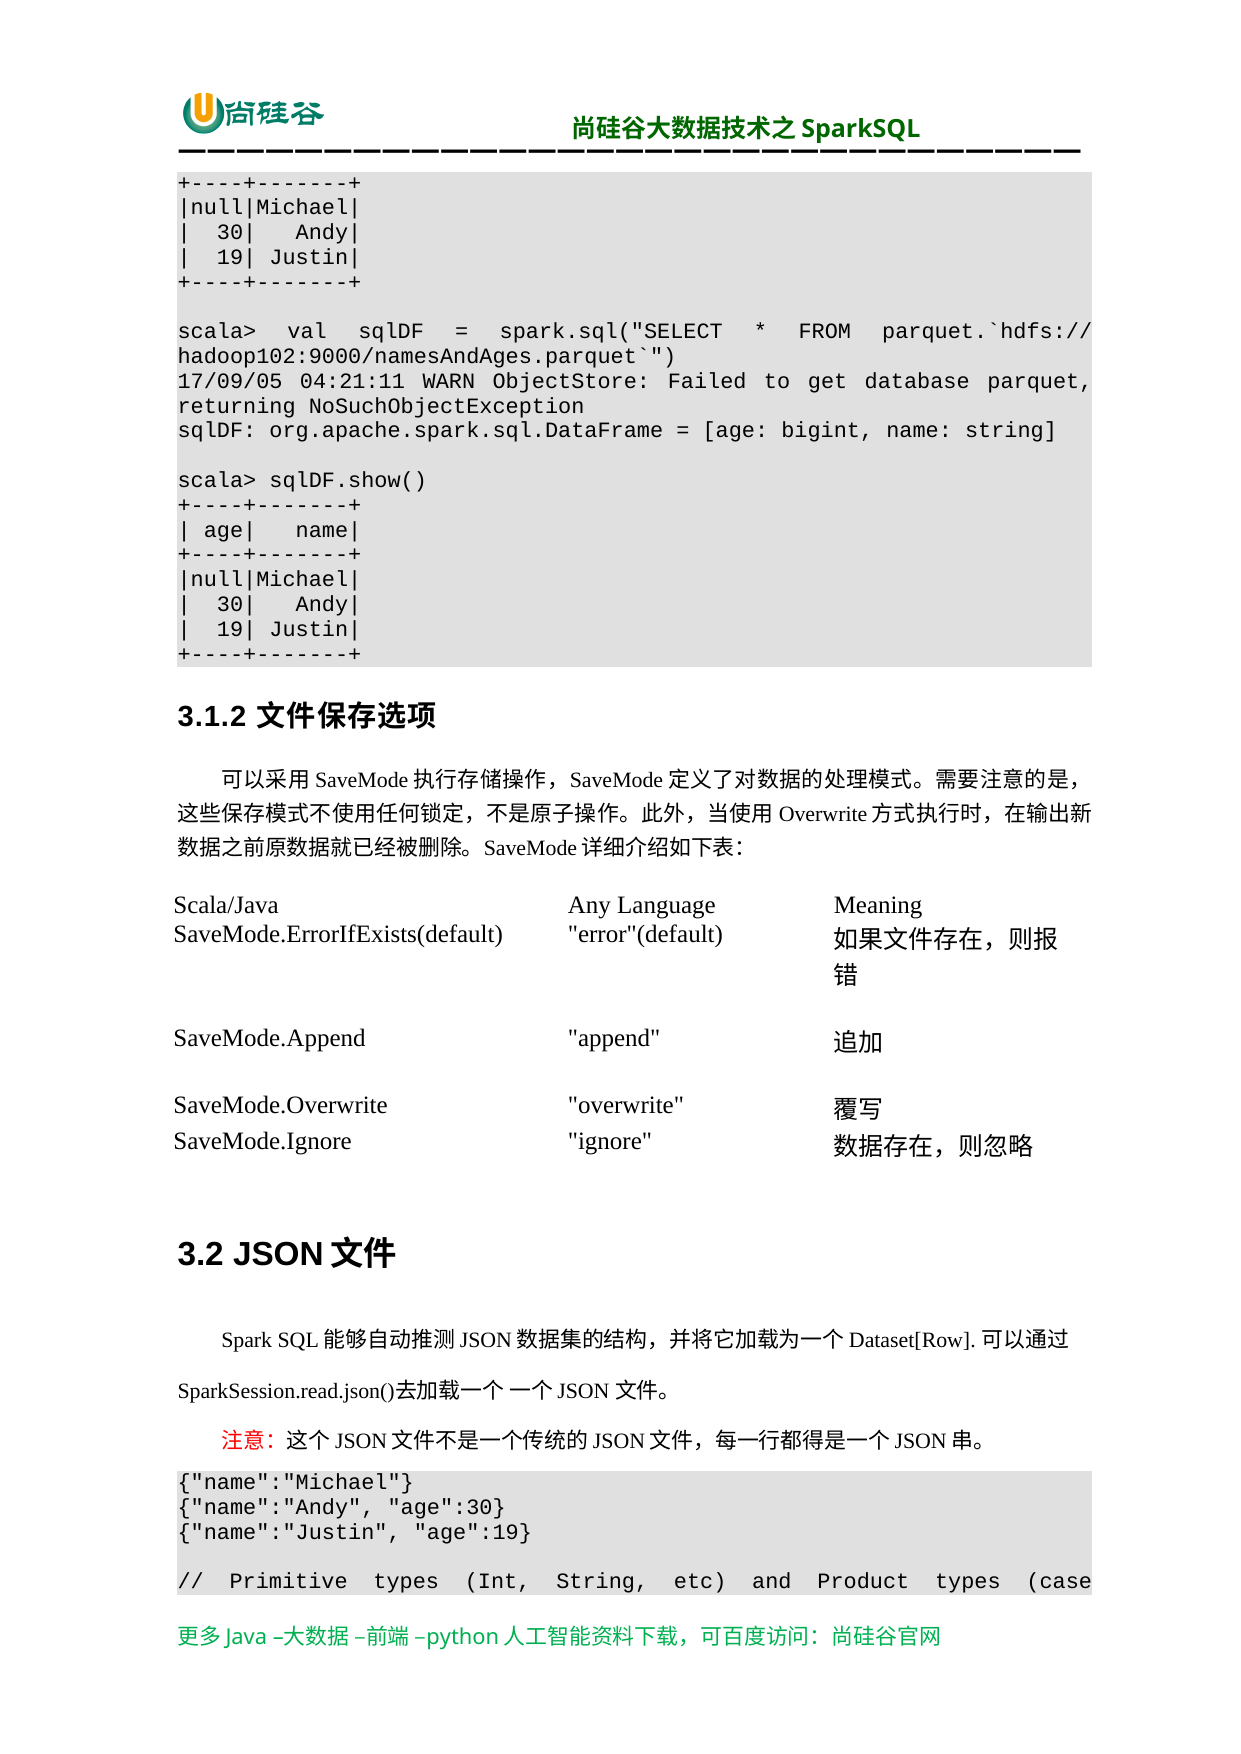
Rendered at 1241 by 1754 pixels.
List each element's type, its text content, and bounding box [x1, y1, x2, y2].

text |null|Michael| [177, 196, 1092, 221]
table_cell SaveMode.Ignore [162, 1126, 556, 1162]
text 注意：这个JSON文件不是一个传统的JSON文件，每一行都得是一个JSON串。 [177, 1422, 1092, 1456]
table_cell "append" [556, 1023, 822, 1090]
subtitle 3.1.2 文件保存选项 [177, 680, 1092, 748]
text {"name":"Justin", "age":19} [177, 1521, 1092, 1546]
text sqlDF: org.apache.spark.sql.DataFrame = [age: bigint, name: string] [177, 419, 1092, 444]
table_cell 追加 [822, 1023, 1077, 1090]
subtitle 3.2 JSON文件 [177, 1216, 1092, 1284]
text +----+-------+ [177, 543, 1092, 568]
table_header Meaning [822, 891, 1077, 919]
text {"name":"Michael"} [177, 1471, 1092, 1496]
table_cell 数据存在，则忽略 [822, 1126, 1077, 1162]
text | 19| Justin| [177, 618, 1092, 643]
picture [177, 88, 328, 138]
table_cell 覆写 [822, 1090, 1077, 1126]
table_cell "ignore" [556, 1126, 822, 1162]
table_cell SaveMode.Overwrite [162, 1090, 556, 1126]
table_cell SaveMode.ErrorIfExists(default) [162, 919, 556, 1023]
text scala> sqlDF.show() [177, 469, 1092, 494]
table_cell "error"(default) [556, 919, 822, 1023]
text Spark SQL 能够自动推测 JSON数据集的结构，并将它加载为一个Dataset[Row]. 可以通过SparkSession.read.json()去加载一个 一个JSON 文件。 [177, 1321, 1092, 1406]
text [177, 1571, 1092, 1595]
text +----+-------+ [177, 172, 1092, 196]
text | age| name| [177, 519, 1092, 543]
text | 30| Andy| [177, 221, 1092, 246]
text | 30| Andy| [177, 593, 1092, 618]
text +----+-------+ [177, 494, 1092, 519]
table_cell SaveMode.Append [162, 1023, 556, 1090]
text {"name":"Andy", "age":30} [177, 1496, 1092, 1521]
text +----+-------+ [177, 271, 1092, 296]
text +----+-------+ [177, 643, 1092, 667]
table_cell "overwrite" [556, 1090, 822, 1126]
text 17/09/05 04:21:11 WARN ObjectStore: Failed to get database parquet, returning NoSuchObjectException [177, 370, 1092, 419]
text | 19| Justin| [177, 246, 1092, 271]
text |null|Michael| [177, 568, 1092, 593]
table_cell 如果文件存在，则报错 [822, 919, 1077, 1023]
text scala> val sqlDF = spark.sql("SELECT * FROM parquet.`hdfs:// hadoop102:9000/namesAndAges.parquet`") [177, 320, 1092, 370]
table_header Scala/Java [162, 891, 556, 919]
table_header Any Language [556, 891, 822, 919]
text 可以采用SaveMode执行存储操作，SaveMode定义了对数据的处理模式。需要注意的是，这些保存模式不使用任何锁定，不是原子操作。此外，当使用Overwrite方式执行时，在输出新数据之前原数据就已经被删除。SaveMode详细介绍如下表： [177, 760, 1092, 862]
